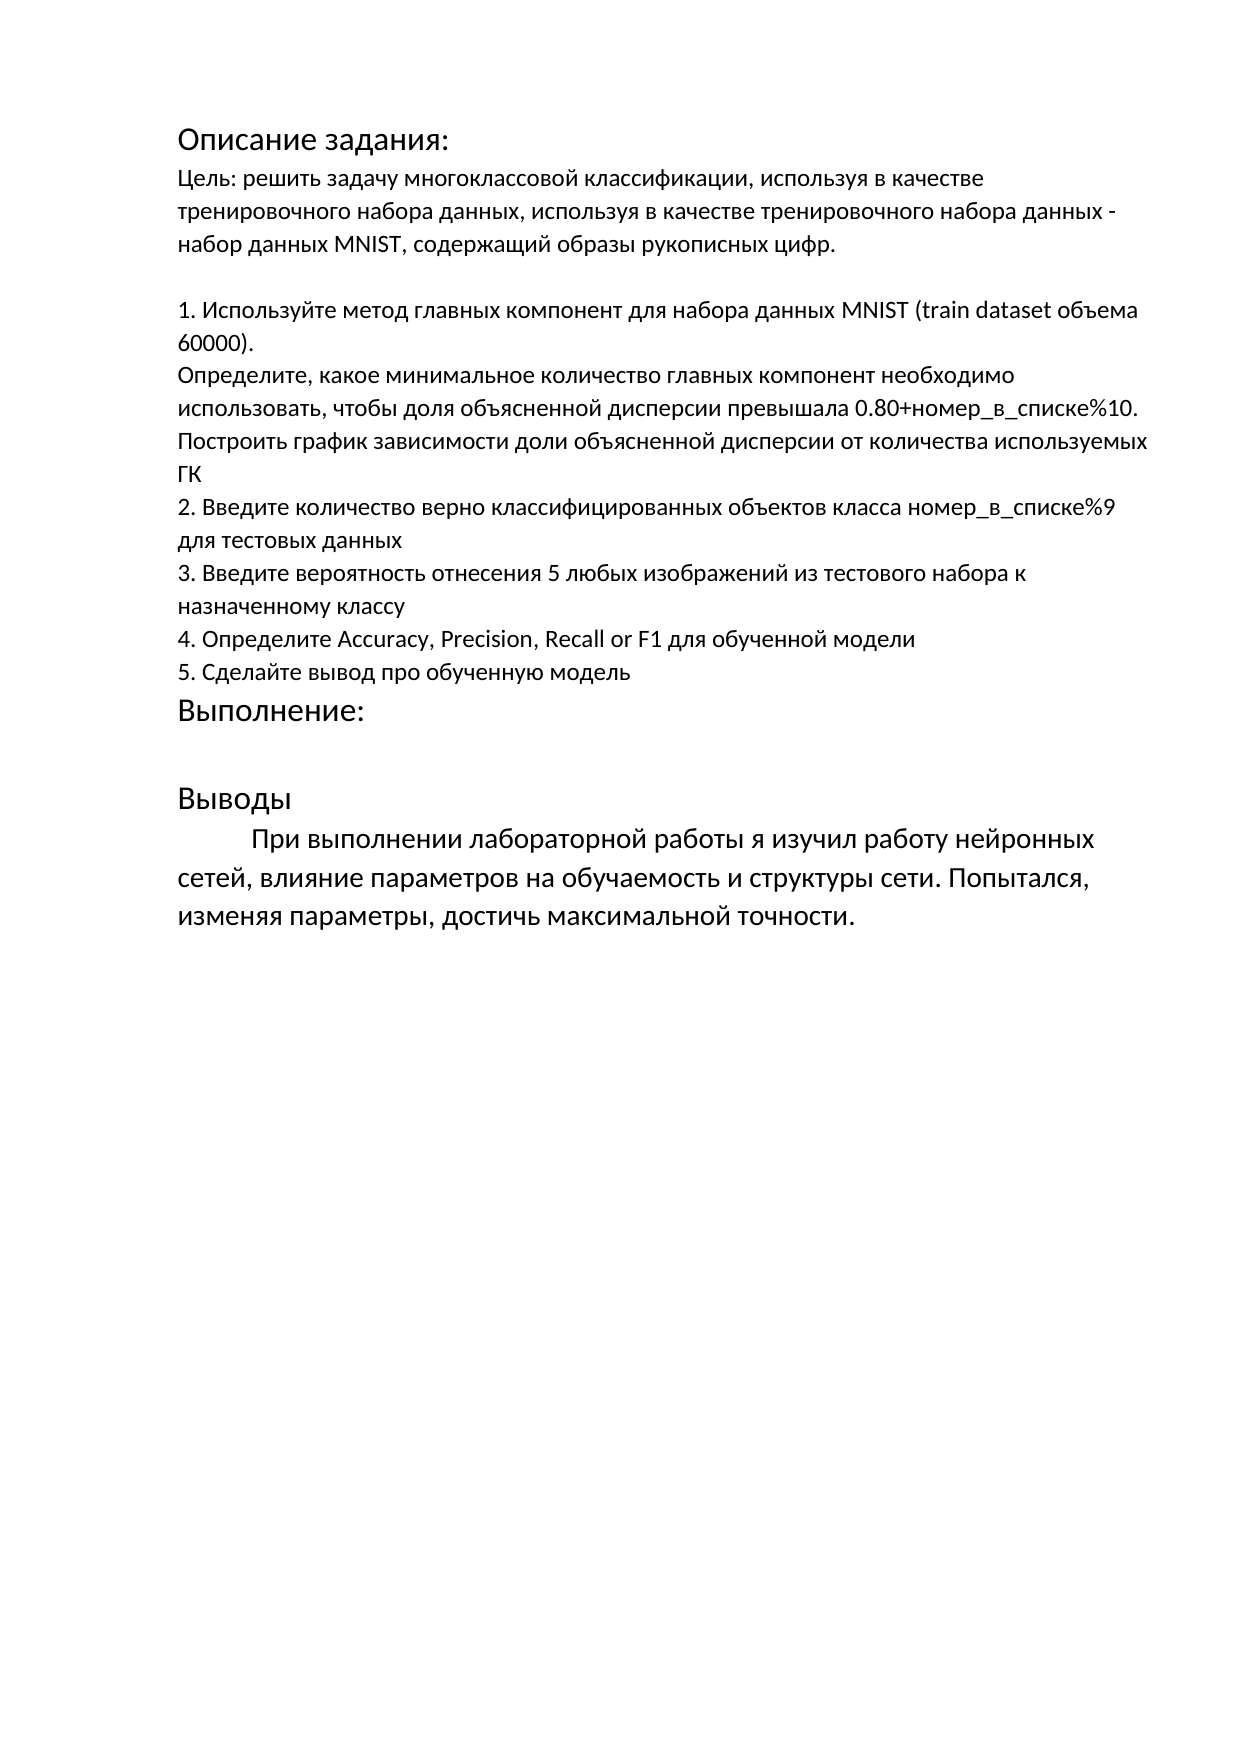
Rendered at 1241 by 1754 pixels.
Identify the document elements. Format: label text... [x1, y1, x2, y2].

text Цель: решить задачу многоклассовой классификации, используя в качестве тренировочного набора данных, используя в качестве тренировочного набора данных - набор данных MNIST, содержащий образы рукописных цифр. [177, 162, 1152, 258]
text 4. Определите Accuracy, Precision, Recall or F1 для обученной модели [177, 623, 1152, 653]
text 3. Введите вероятность отнесения 5 любых изображений из тестового набора к назначенному классу [177, 557, 1152, 621]
text Выводы [177, 777, 1152, 817]
text 1. Используйте метод главных компонент для набора данных MNIST (train dataset объема 60000). [177, 294, 1152, 357]
text 2. Введите количество верно классифицированных объектов класса номер_в_списке%9 для тестовых данных [177, 491, 1152, 555]
text При выполнении лабораторной работы я изучил работу нейронных сетей, влияние параметров на обучаемость и структуры сети. Попытался, изменяя параметры, достичь максимальной точности. [177, 821, 1152, 933]
text Определите, какое минимальное количество главных компонент необходимо использовать, чтобы доля объясненной дисперсии превышала 0.80+номер_в_списке%10. [177, 359, 1152, 423]
text 5. Сделайте вывод про обученную модель [177, 656, 1152, 686]
text Построить график зависимости доли объясненной дисперсии от количества используемых ГК [177, 425, 1152, 489]
text Описание задания: [177, 118, 1152, 159]
text Выполнение: [177, 689, 1152, 729]
